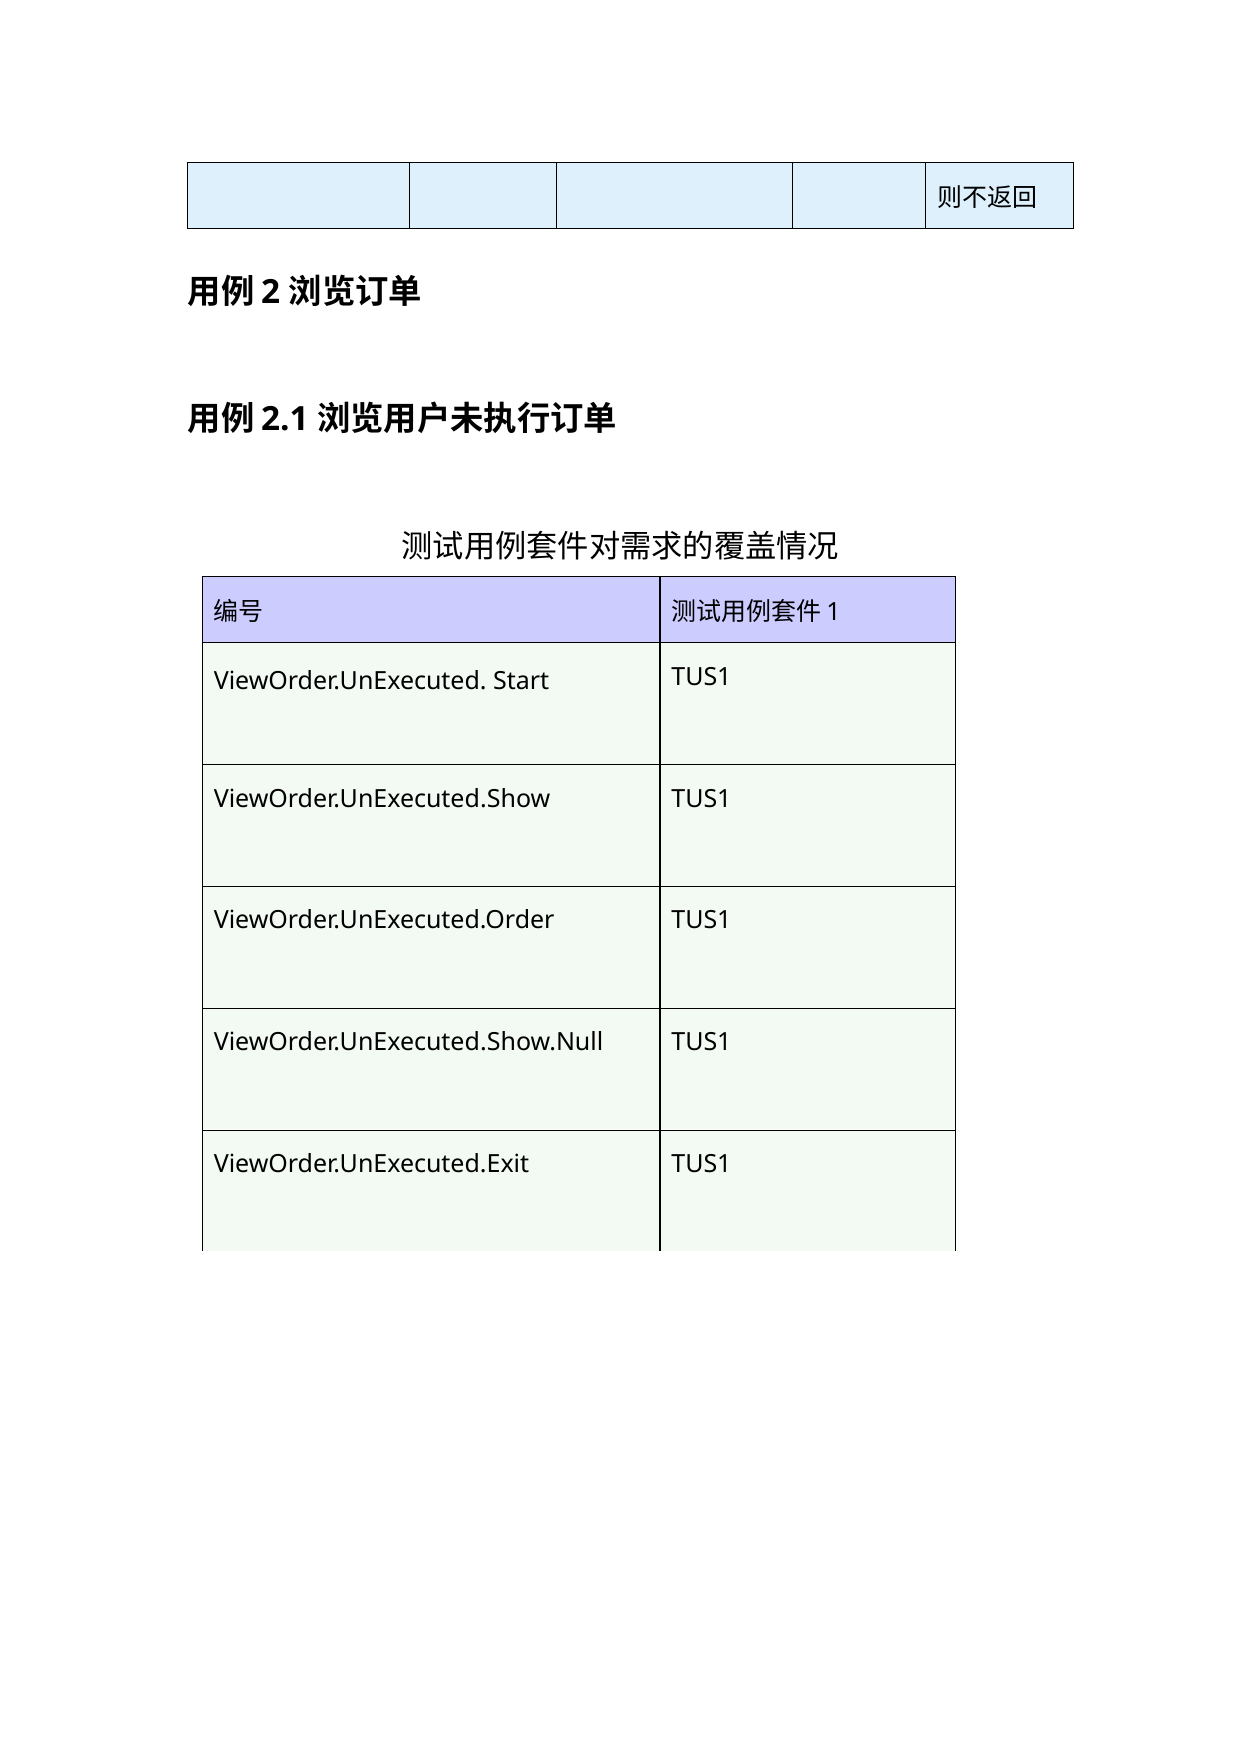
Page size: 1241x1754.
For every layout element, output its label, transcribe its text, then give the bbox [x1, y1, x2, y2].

table_cell ViewOrder.UnExecuted.Exit [203, 1131, 659, 1251]
table_cell TUS1 [661, 765, 955, 886]
table_cell ViewOrder.UnExecuted.Show [203, 765, 659, 886]
table_cell ViewOrder.UnExecuted. Start [203, 643, 659, 764]
table_cell TUS1 [661, 643, 955, 764]
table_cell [557, 163, 792, 228]
table_cell TUS1 [661, 887, 955, 1008]
table_header 测试用例套件1 [661, 577, 955, 642]
table_cell 修改 [410, 163, 556, 228]
table_cell ViewOrder.UnExecuted.Order [203, 887, 659, 1008]
table_cell TUS1 [661, 1131, 955, 1251]
text 测试用例套件对需求的覆盖情况 [187, 511, 1053, 576]
table_cell TUS1 [661, 1009, 955, 1129]
table_cell TUS2-4 [188, 163, 409, 228]
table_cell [926, 163, 1073, 228]
subtitle 用例2 浏览订单 [187, 256, 1053, 321]
table_cell 是 [793, 163, 925, 228]
table_cell ViewOrder.UnExecuted.Show.Null [203, 1009, 659, 1129]
table_header 编号 [203, 577, 659, 642]
subtitle 用例2.1 浏览用户未执行订单 [187, 383, 1053, 448]
